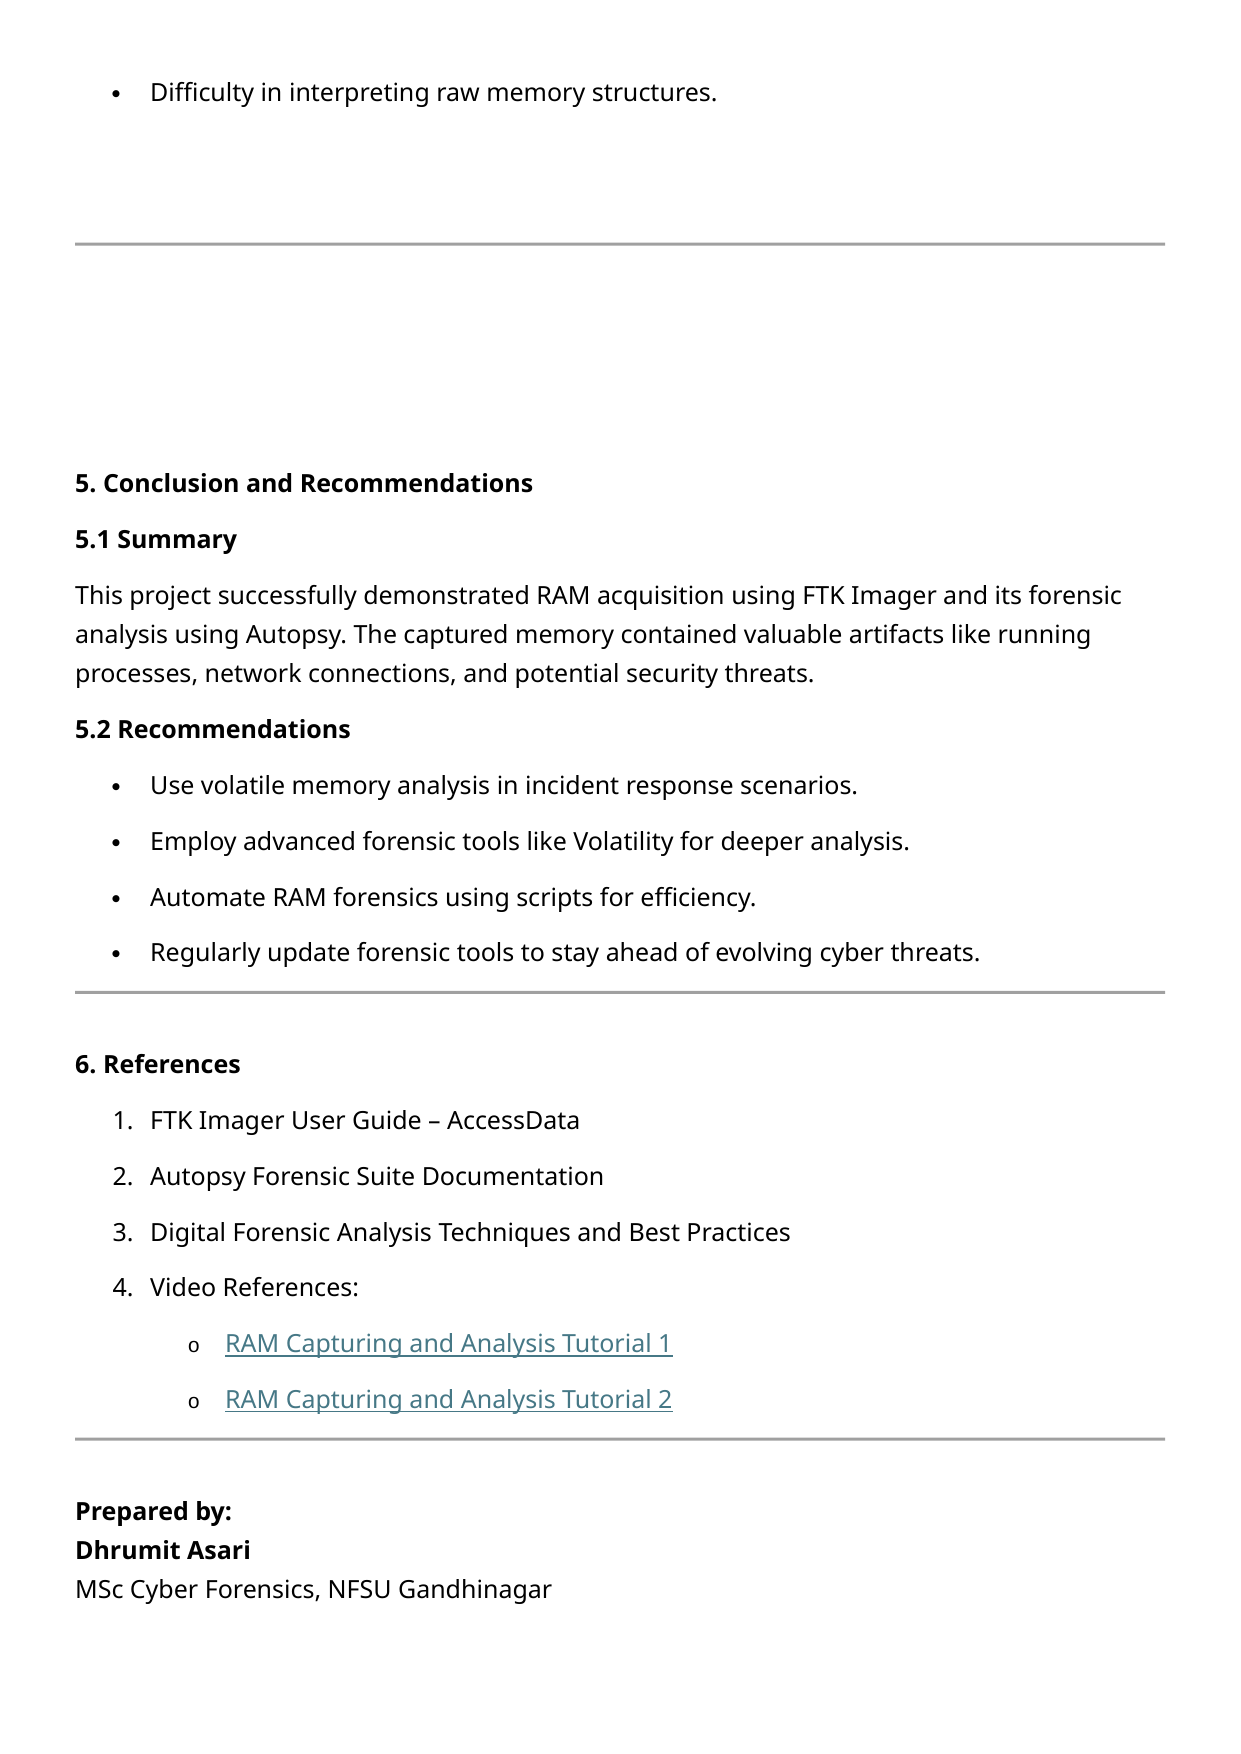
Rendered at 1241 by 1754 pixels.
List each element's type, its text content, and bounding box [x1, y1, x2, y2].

text 5. Conclusion and Recommendations [75, 466, 1165, 500]
list Video References: [112, 1270, 1165, 1304]
text 5.1 Summary [75, 522, 1165, 556]
list Autopsy Forensic Suite Documentation [112, 1158, 1165, 1192]
text Prepared by: Dhrumit Asari MSc Cyber Forensics, NFSU Gandhinagar [75, 1493, 1165, 1606]
list RAM Capturing and Analysis Tutorial 2 [187, 1382, 1165, 1416]
text 6. References [75, 1047, 1165, 1081]
list Automate RAM forensics using scripts for efficiency. [112, 879, 1165, 913]
list Difficulty in interpreting raw memory structures. [112, 75, 1165, 109]
list Digital Forensic Analysis Techniques and Best Practices [112, 1214, 1165, 1248]
text This project successfully demonstrated RAM acquisition using FTK Imager and its forensic analysis using Autopsy. The captured memory contained valuable artifacts like running processes, network connections, and potential security threats. [75, 577, 1165, 690]
text 5.2 Recommendations [75, 712, 1165, 746]
list Regularly update forensic tools to stay ahead of evolving cyber threats. [112, 935, 1165, 969]
list FTK Imager User Guide – AccessData [112, 1102, 1165, 1137]
list RAM Capturing and Analysis Tutorial 1 [187, 1326, 1165, 1360]
list Employ advanced forensic tools like Volatility for deeper analysis. [112, 823, 1165, 857]
list Use volatile memory analysis in incident response scenarios. [112, 767, 1165, 802]
